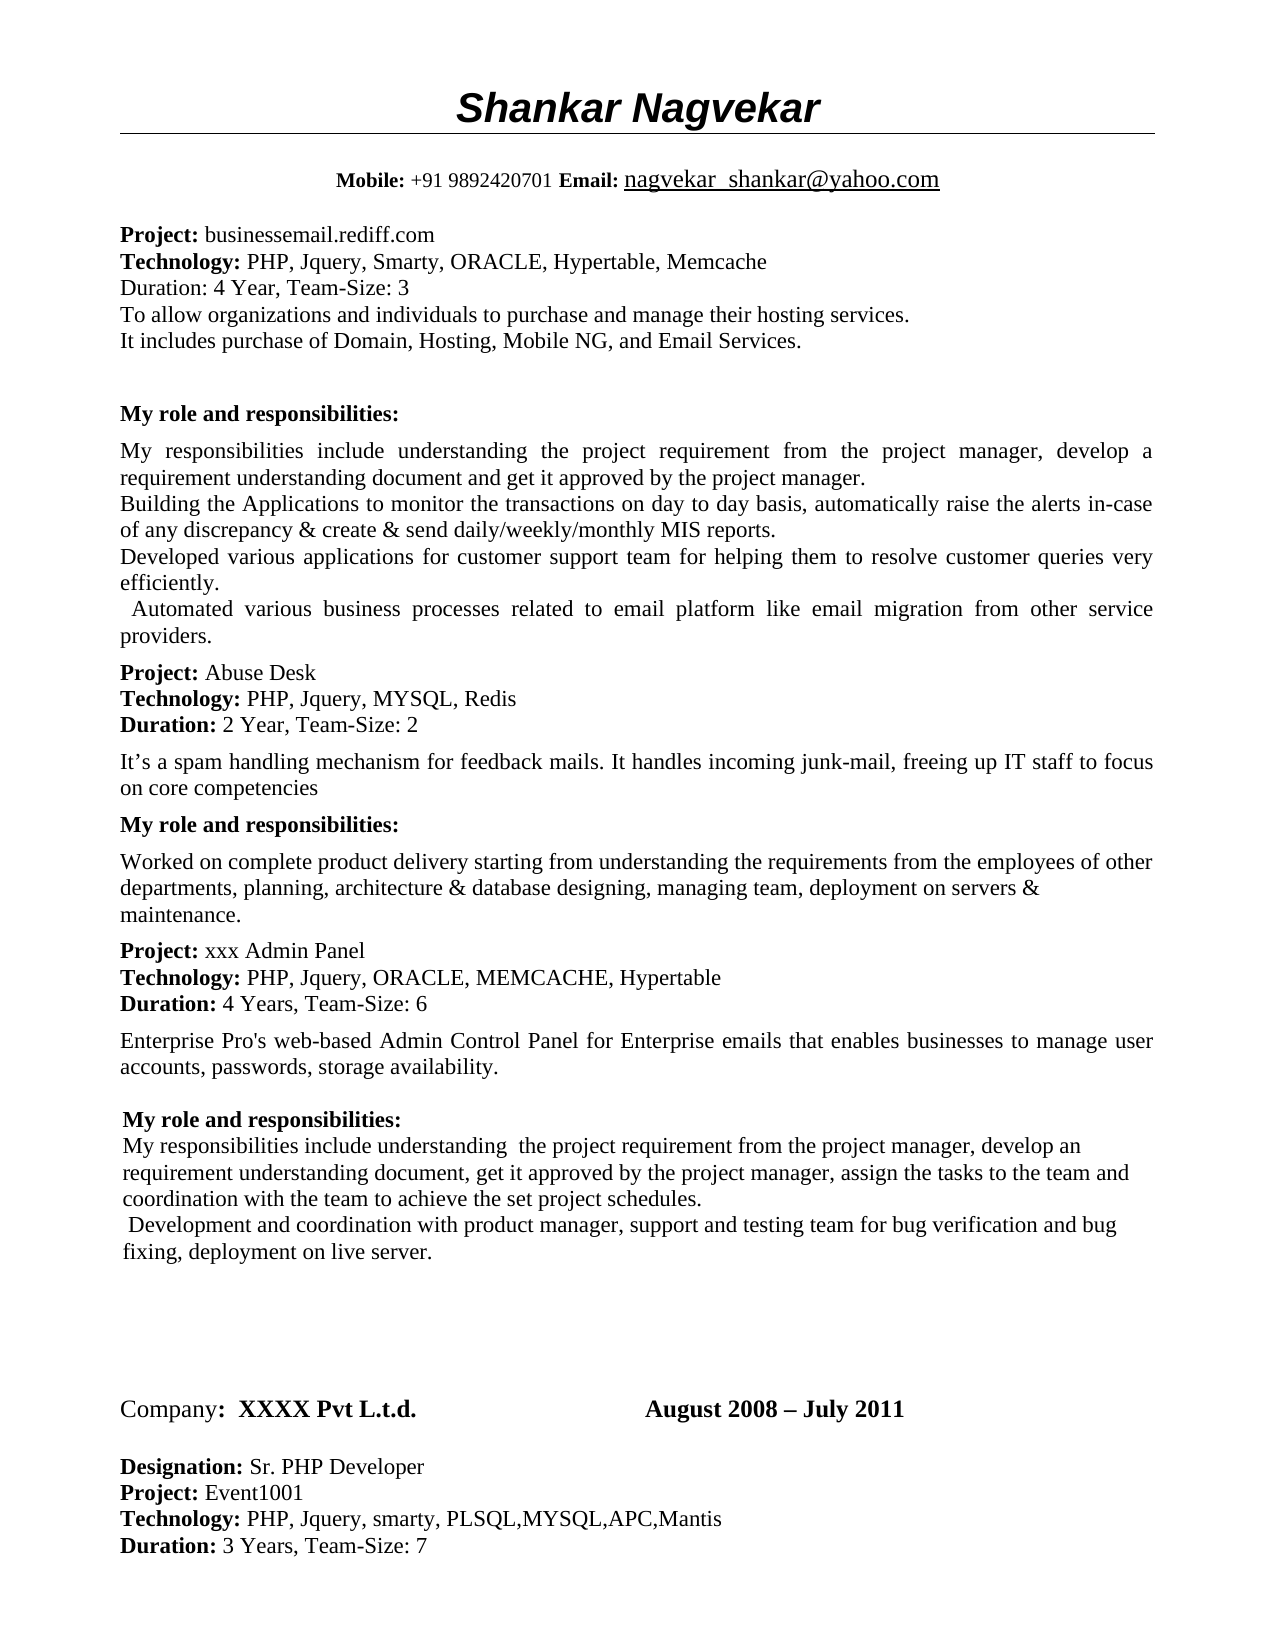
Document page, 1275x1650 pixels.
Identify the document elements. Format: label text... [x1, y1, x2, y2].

text Automated various business processes related to email platform like email migration from other service providers. [120, 595, 1155, 648]
text Technology: PHP, Jquery, smarty, PLSQL,MYSQL,APC,Mantis [120, 1505, 1155, 1532]
subtitle Company: XXXX Pvt L.t.d. August 2008 – July 2011 [120, 1394, 1155, 1423]
text Developed various applications for customer support team for helping them to resolve customer queries very efficiently. [120, 543, 1155, 595]
text Worked on complete product delivery starting from understanding the requirements from the employees of other departments, planning, architecture & database designing, managing team, deployment on servers & maintenance. [120, 848, 1155, 927]
text To allow organizations and individuals to purchase and manage their hosting services. [120, 301, 1155, 327]
text Designation: Sr. PHP Developer [120, 1453, 1155, 1479]
text Project: Abuse Desk Technology: PHP, Jquery, MYSQL, Redis Duration: 2 Year, Team-Size: 2 [120, 658, 1155, 738]
text It’s a spam handling mechanism for feedback mails. It handles incoming junk-mail, freeing up IT staff to focus on core competencies [120, 748, 1155, 801]
text Project: Event1001 [120, 1479, 1155, 1505]
text Enterprise Pro's web-based Admin Control Panel for Enterprise emails that enables businesses to manage user accounts, passwords, storage availability. [120, 1027, 1155, 1079]
text Project: xxx Admin Panel Technology: PHP, Jquery, ORACLE, MEMCACHE, Hypertable Duration: 4 Years, Team-Size: 6 [120, 937, 1155, 1016]
text Development and coordination with product manager, support and testing team for bug verification and bug fixing, deployment on live server. [122, 1211, 1155, 1264]
text Duration: 3 Years, Team-Size: 7 [120, 1532, 1155, 1558]
text My role and responsibilities: [120, 401, 1155, 427]
text Project: businessemail.rediff.com Technology: PHP, Jquery, Smarty, ORACLE, Hypertable, Memcache Duration: 4 Year, Team-Size: 3 [120, 222, 1155, 301]
text My role and responsibilities: [120, 811, 1155, 837]
text It includes purchase of Domain, Hosting, Mobile NG, and Email Services. [120, 327, 1155, 353]
text My role and responsibilities: My responsibilities include understanding the project requirement from the project manager, develop an requirement understanding document, get it approved by the project manager, assign the tasks to the team and coordination with the team to achieve the set project schedules. [122, 1106, 1155, 1211]
text Building the Applications to monitor the transactions on day to day basis, automatically raise the alerts in-case of any discrepancy & create & send daily/weekly/monthly MIS reports. [120, 490, 1155, 543]
